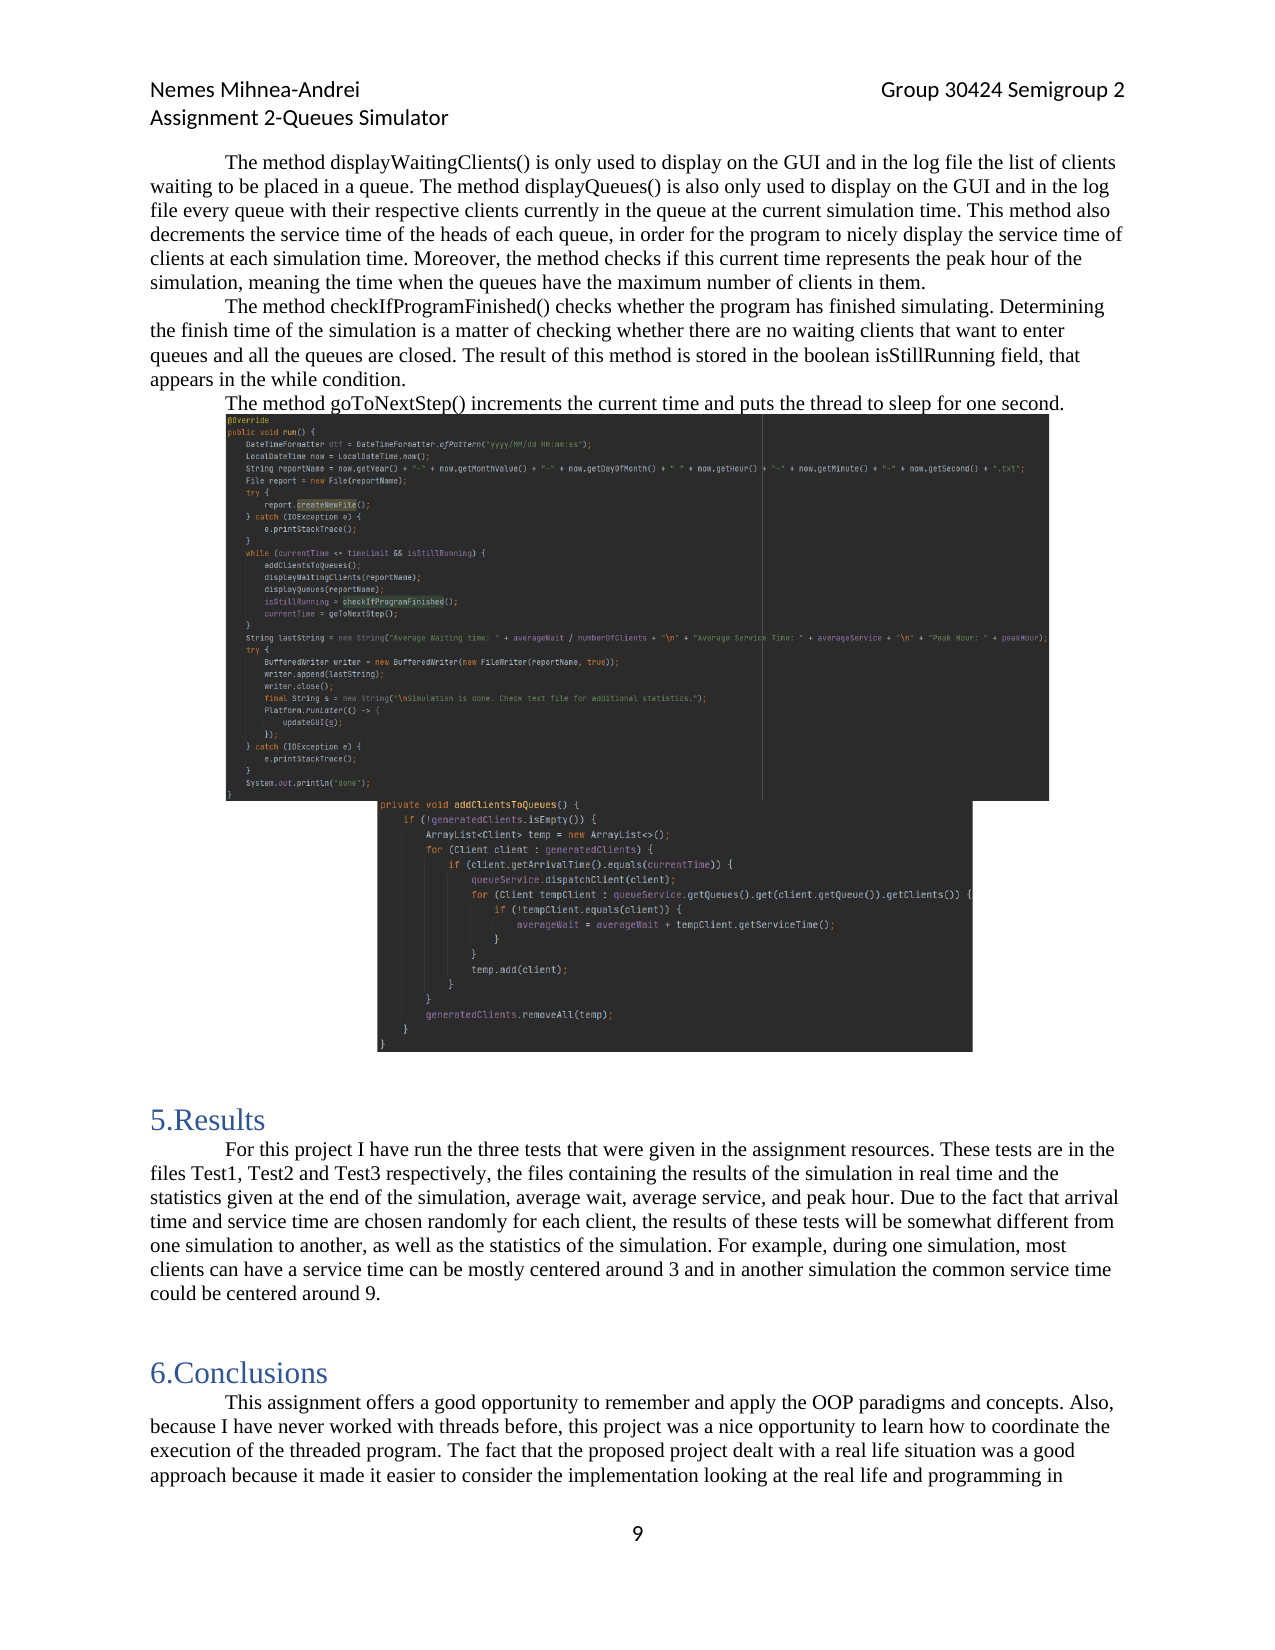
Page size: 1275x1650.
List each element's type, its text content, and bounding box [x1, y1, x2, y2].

text For this project I have run the three tests that were given in the assignment resources. These tests are in the files Test1, Test2 and Test3 respectively, the files containing the results of the simulation in real time and the statistics given at the end of the simulation, average wait, average service, and peak hour. Due to the fact that arrival time and service time are chosen randomly for each client, the results of these tests will be somewhat different from one simulation to another, as well as the statistics of the simulation. For example, during one simulation, most clients can have a service time can be mostly centered around 3 and in another simulation the common service time could be centered around 9. [150, 1137, 1125, 1305]
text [150, 1390, 1125, 1487]
subtitle 5.Results [150, 1101, 1125, 1137]
text The method goToNextStep() increments the current time and puts the thread to sleep for one second. [150, 391, 1125, 415]
picture [225, 414, 1050, 1052]
subtitle 6.Conclusions [150, 1354, 1125, 1390]
text The method displayWaitingClients() is only used to display on the GUI and in the log file the list of clients waiting to be placed in a queue. The method displayQueues() is also only used to display on the GUI and in the log file every queue with their respective clients currently in the queue at the current simulation time. This method also decrements the service time of the heads of each queue, in order for the program to nicely display the service time of clients at each simulation time. Moreover, the method checks if this current time represents the peak hour of the simulation, meaning the time when the queues have the maximum number of clients in them. [150, 150, 1125, 294]
text The method checkIfProgramFinished() checks whether the program has finished simulating. Determining the finish time of the simulation is a matter of checking whether there are no waiting clients that want to enter queues and all the queues are closed. The result of this method is stored in the boolean isStillRunning field, that appears in the while condition. [150, 294, 1125, 391]
